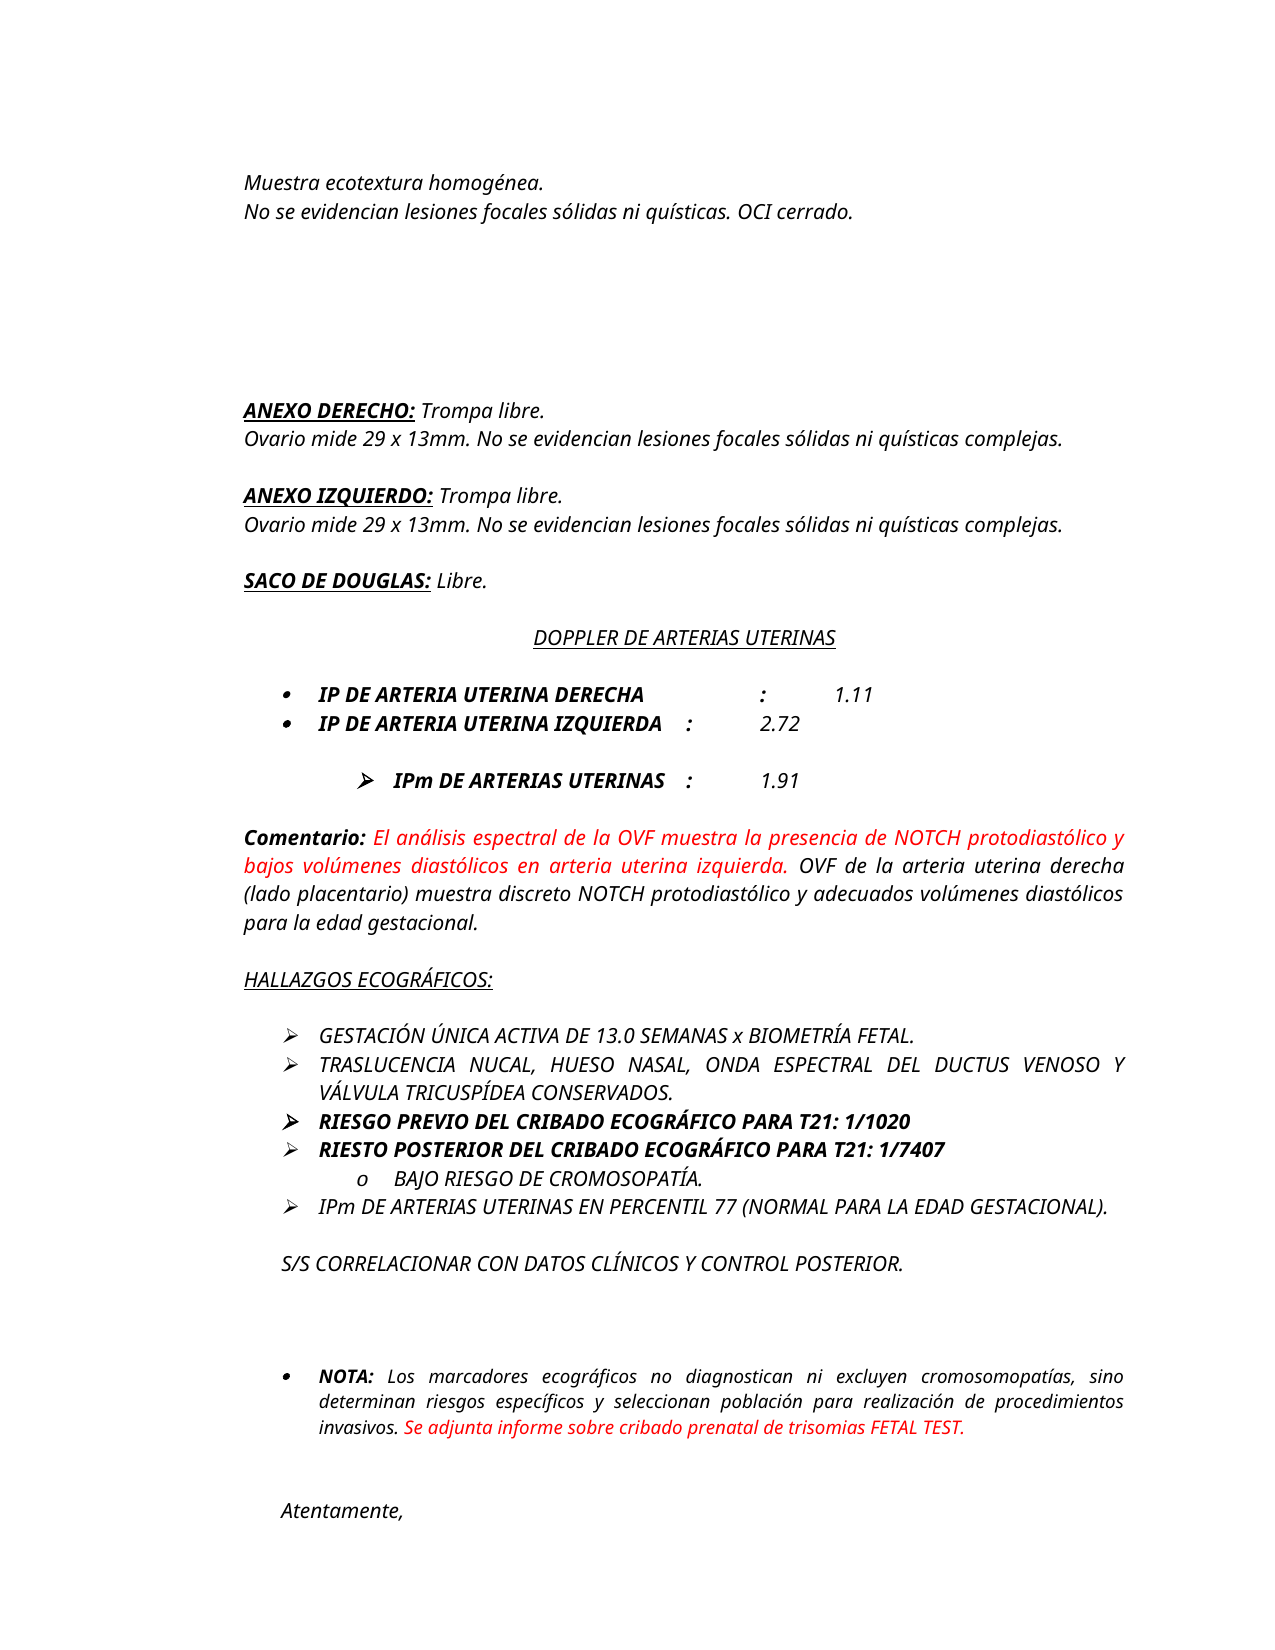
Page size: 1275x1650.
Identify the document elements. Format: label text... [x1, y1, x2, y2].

list IPm DE ARTERIAS UTERINAS EN PERCENTIL 77 (NORMAL PARA LA EDAD GESTACIONAL). [281, 1192, 1125, 1221]
text Muestra ecotextura homogénea. [244, 168, 1125, 197]
text DOPPLER DE ARTERIAS UTERINAS [244, 623, 1125, 652]
list BAJO RIESGO DE CROMOSOPATÍA. [356, 1164, 1125, 1192]
text Atentamente, [281, 1496, 1125, 1525]
text Comentario: El análisis espectral de la OVF muestra la presencia de NOTCH protodiastólico y bajos volúmenes diastólicos en arteria uterina izquierda. OVF de la arteria uterina derecha (lado placentario) muestra discreto NOTCH protodiastólico y adecuados volúmenes diastólicos para la edad gestacional. [244, 823, 1125, 936]
text Ovario mide 29 x 13mm. No se evidencian lesiones focales sólidas ni quísticas complejas. [244, 424, 1125, 453]
list NOTA: Los marcadores ecográficos no diagnostican ni excluyen cromosomopatías, sino determinan riesgos específicos y seleccionan población para realización de procedimientos invasivos. Se adjunta informe sobre cribado prenatal de trisomias FETAL TEST. [281, 1363, 1125, 1439]
text ANEXO IZQUIERDO: Trompa libre. [244, 481, 1125, 510]
text HALLAZGOS ECOGRÁFICOS: [244, 965, 1125, 993]
list IP DE ARTERIA UTERINA DERECHA : 1.11 [281, 680, 1125, 709]
list RIESTO POSTERIOR DEL CRIBADO ECOGRÁFICO PARA T21: 1/7407 [281, 1135, 1125, 1164]
text SACO DE DOUGLAS: Libre. [244, 567, 1125, 595]
text No se evidencian lesiones focales sólidas ni quísticas. OCI cerrado. [244, 197, 1125, 225]
list TRASLUCENCIA NUCAL, HUESO NASAL, ONDA ESPECTRAL DEL DUCTUS VENOSO Y VÁLVULA TRICUSPÍDEA CONSERVADOS. [281, 1050, 1125, 1107]
list IP DE ARTERIA UTERINA IZQUIERDA : 2.72 [281, 709, 1125, 737]
text ANEXO DERECHO: Trompa libre. [244, 396, 1125, 424]
list RIESGO PREVIO DEL CRIBADO ECOGRÁFICO PARA T21: 1/1020 [281, 1107, 1125, 1135]
text Ovario mide 29 x 13mm. No se evidencian lesiones focales sólidas ni quísticas complejas. [244, 510, 1125, 538]
text S/S CORRELACIONAR CON DATOS CLÍNICOS Y CONTROL POSTERIOR. [281, 1249, 1125, 1278]
list GESTACIÓN ÚNICA ACTIVA DE 13.0 SEMANAS x BIOMETRÍA FETAL. [281, 1022, 1125, 1050]
list IPm DE ARTERIAS UTERINAS : 1.91 [356, 766, 1125, 794]
